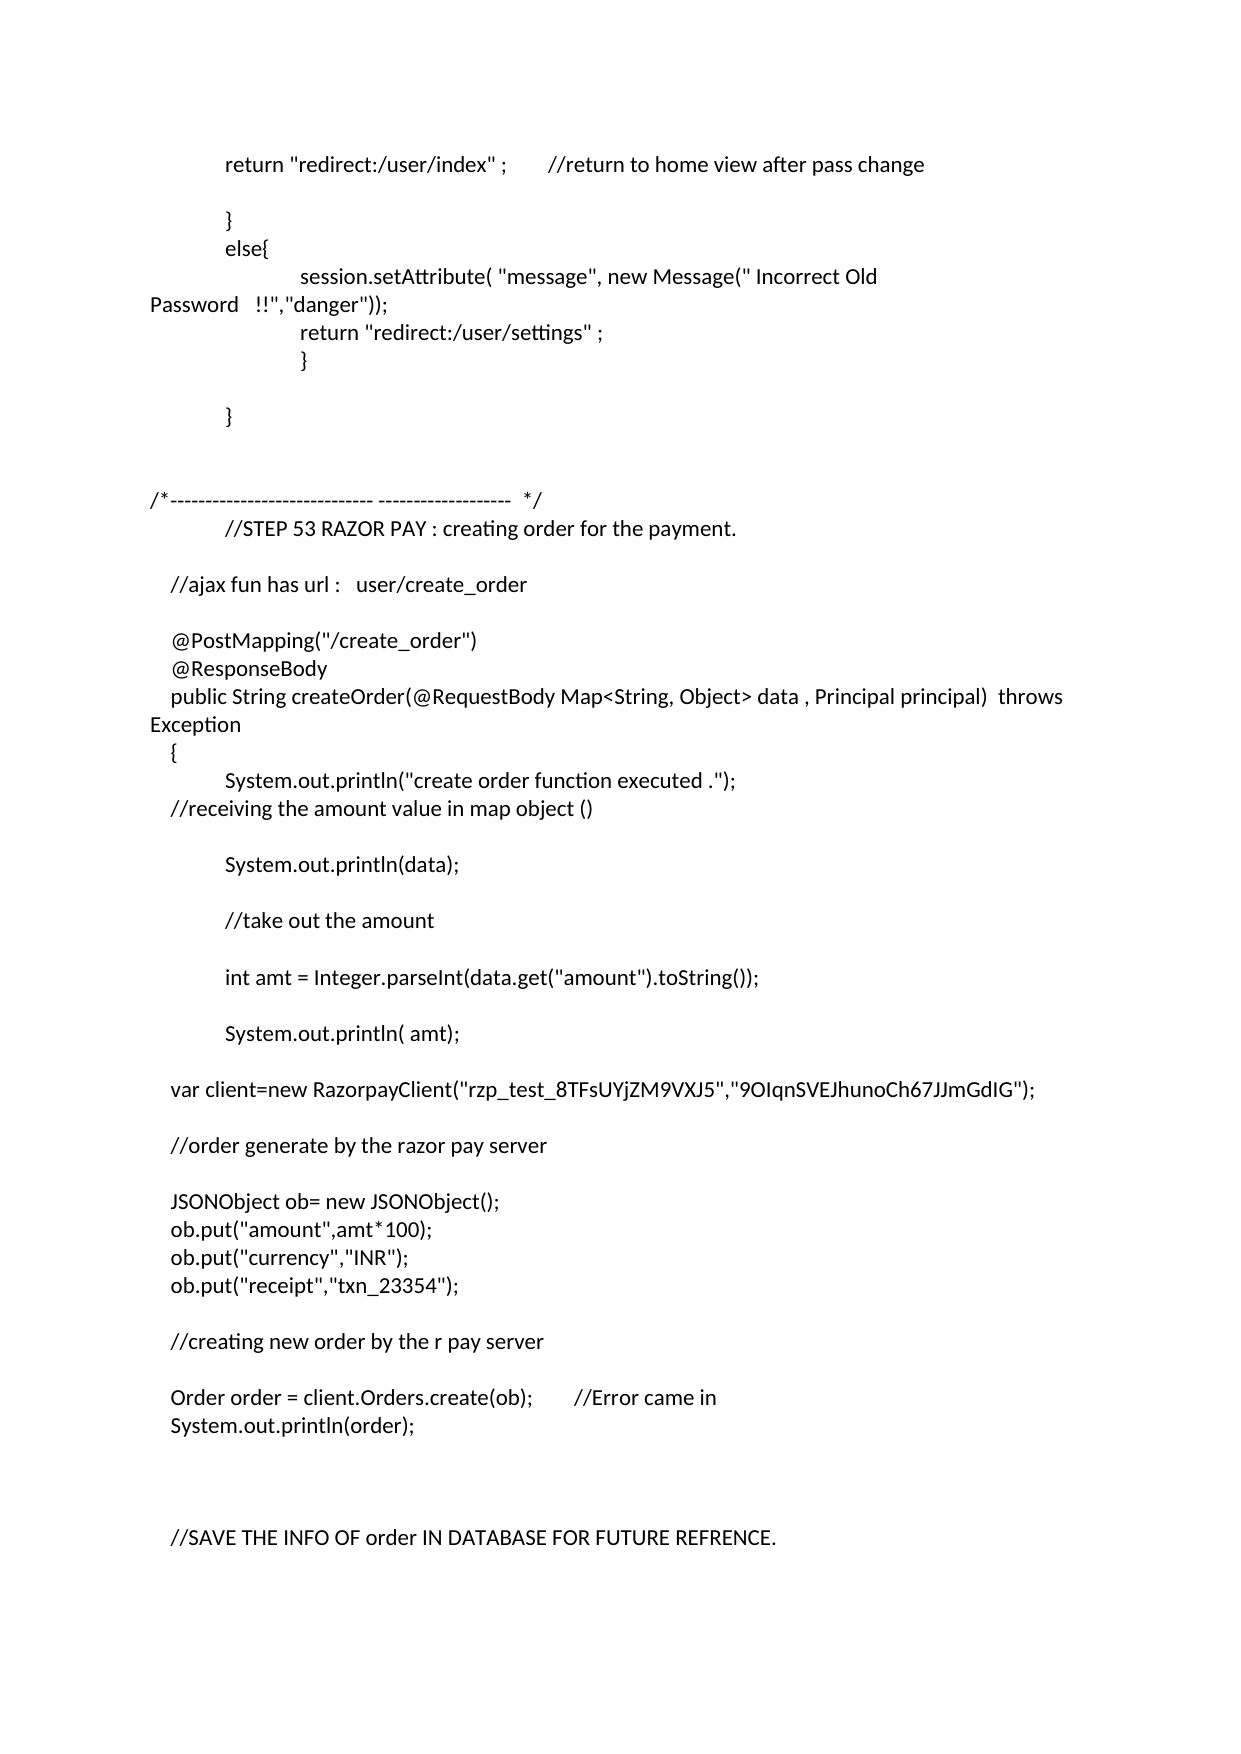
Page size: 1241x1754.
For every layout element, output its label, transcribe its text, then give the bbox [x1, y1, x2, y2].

text System.out.println(order); [150, 1411, 1090, 1439]
text var client=new RazorpayClient("rzp_test_8TFsUYjZM9VXJ5","9OIqnSVEJhunoCh67JJmGdIG"); [150, 1075, 1090, 1103]
text return "redirect:/user/settings" ; [150, 318, 1090, 346]
text //SAVE THE INFO OF order IN DATABASE FOR FUTURE REFRENCE. [150, 1523, 1090, 1551]
text System.out.println(data); [150, 851, 1090, 878]
text } [150, 346, 1090, 374]
text /*----------------------------- ------------------- */ [150, 486, 1090, 514]
text JSONObject ob= new JSONObject(); [150, 1187, 1090, 1215]
text ob.put("currency","INR"); [150, 1243, 1090, 1271]
text //creating new order by the r pay server [150, 1327, 1090, 1355]
text @PostMapping("/create_order") [150, 626, 1090, 654]
text { [150, 738, 1090, 766]
text @ResponseBody [150, 654, 1090, 682]
text //take out the amount [150, 907, 1090, 934]
text public String createOrder(@RequestBody Map<String, Object> data , Principal principal) throws Exception [150, 682, 1090, 738]
text //ajax fun has url : user/create_order [150, 570, 1090, 598]
text ob.put("amount",amt*100); [150, 1215, 1090, 1243]
text System.out.println("create order function executed ."); [150, 766, 1090, 794]
text } [150, 402, 1090, 430]
text System.out.println( amt); [150, 1019, 1090, 1047]
text //STEP 53 RAZOR PAY : creating order for the payment. [150, 514, 1090, 542]
text return "redirect:/user/index" ; //return to home view after pass change [150, 150, 1090, 178]
text //receiving the amount value in map object () [150, 794, 1090, 822]
text else{ [150, 234, 1090, 262]
text session.setAttribute( "message", new Message(" Incorrect Old Password !!","danger")); [150, 262, 1090, 318]
text int amt = Integer.parseInt(data.get("amount").toString()); [150, 963, 1090, 991]
text ob.put("receipt","txn_23354"); [150, 1271, 1090, 1299]
text //order generate by the razor pay server [150, 1131, 1090, 1159]
text Order order = client.Orders.create(ob); //Error came in [150, 1383, 1090, 1411]
text } [150, 206, 1090, 234]
